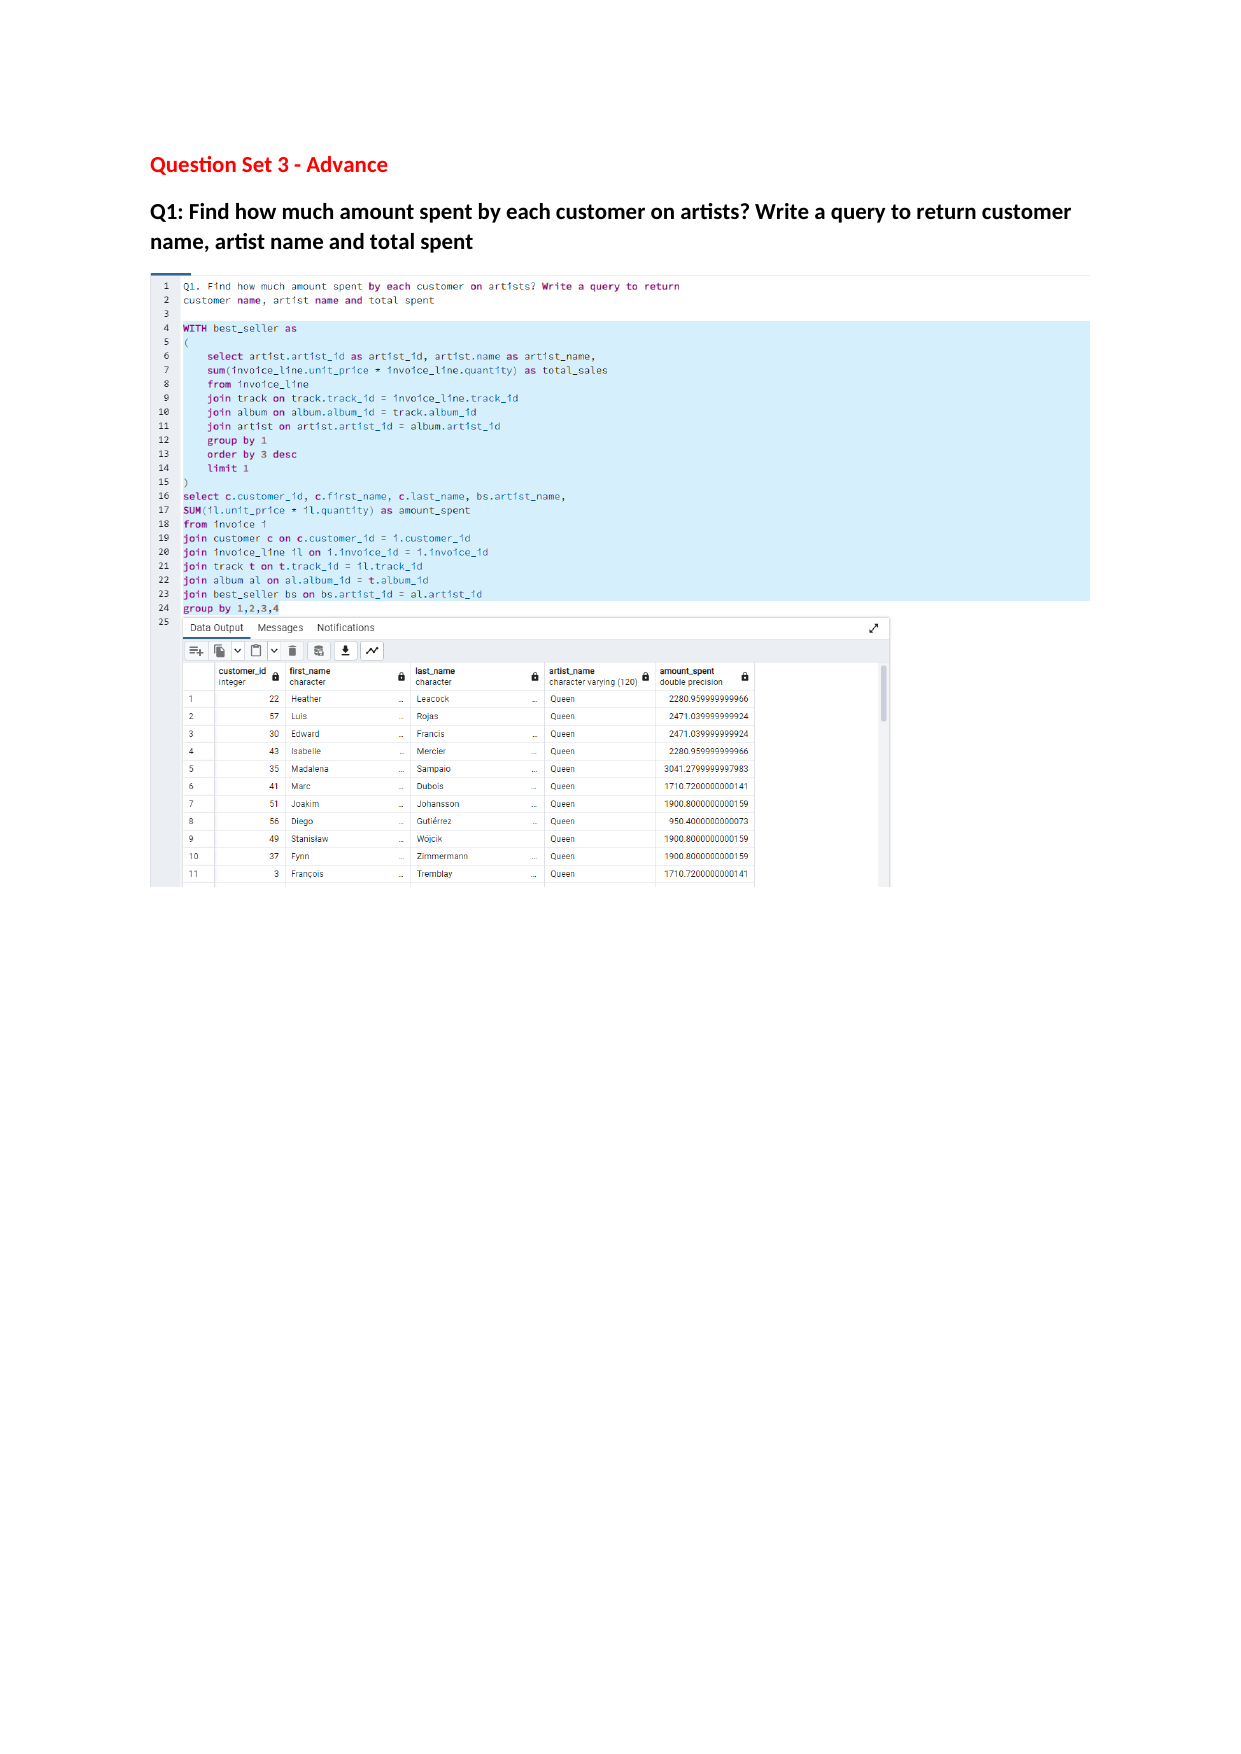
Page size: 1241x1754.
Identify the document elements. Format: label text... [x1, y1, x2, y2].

text Q1: Find how much amount spent by each customer on artists? Write a query to return customer name, artist name and total spent [150, 197, 1090, 255]
picture [150, 273, 1091, 887]
text Question Set 3 - Advance [150, 150, 1090, 178]
